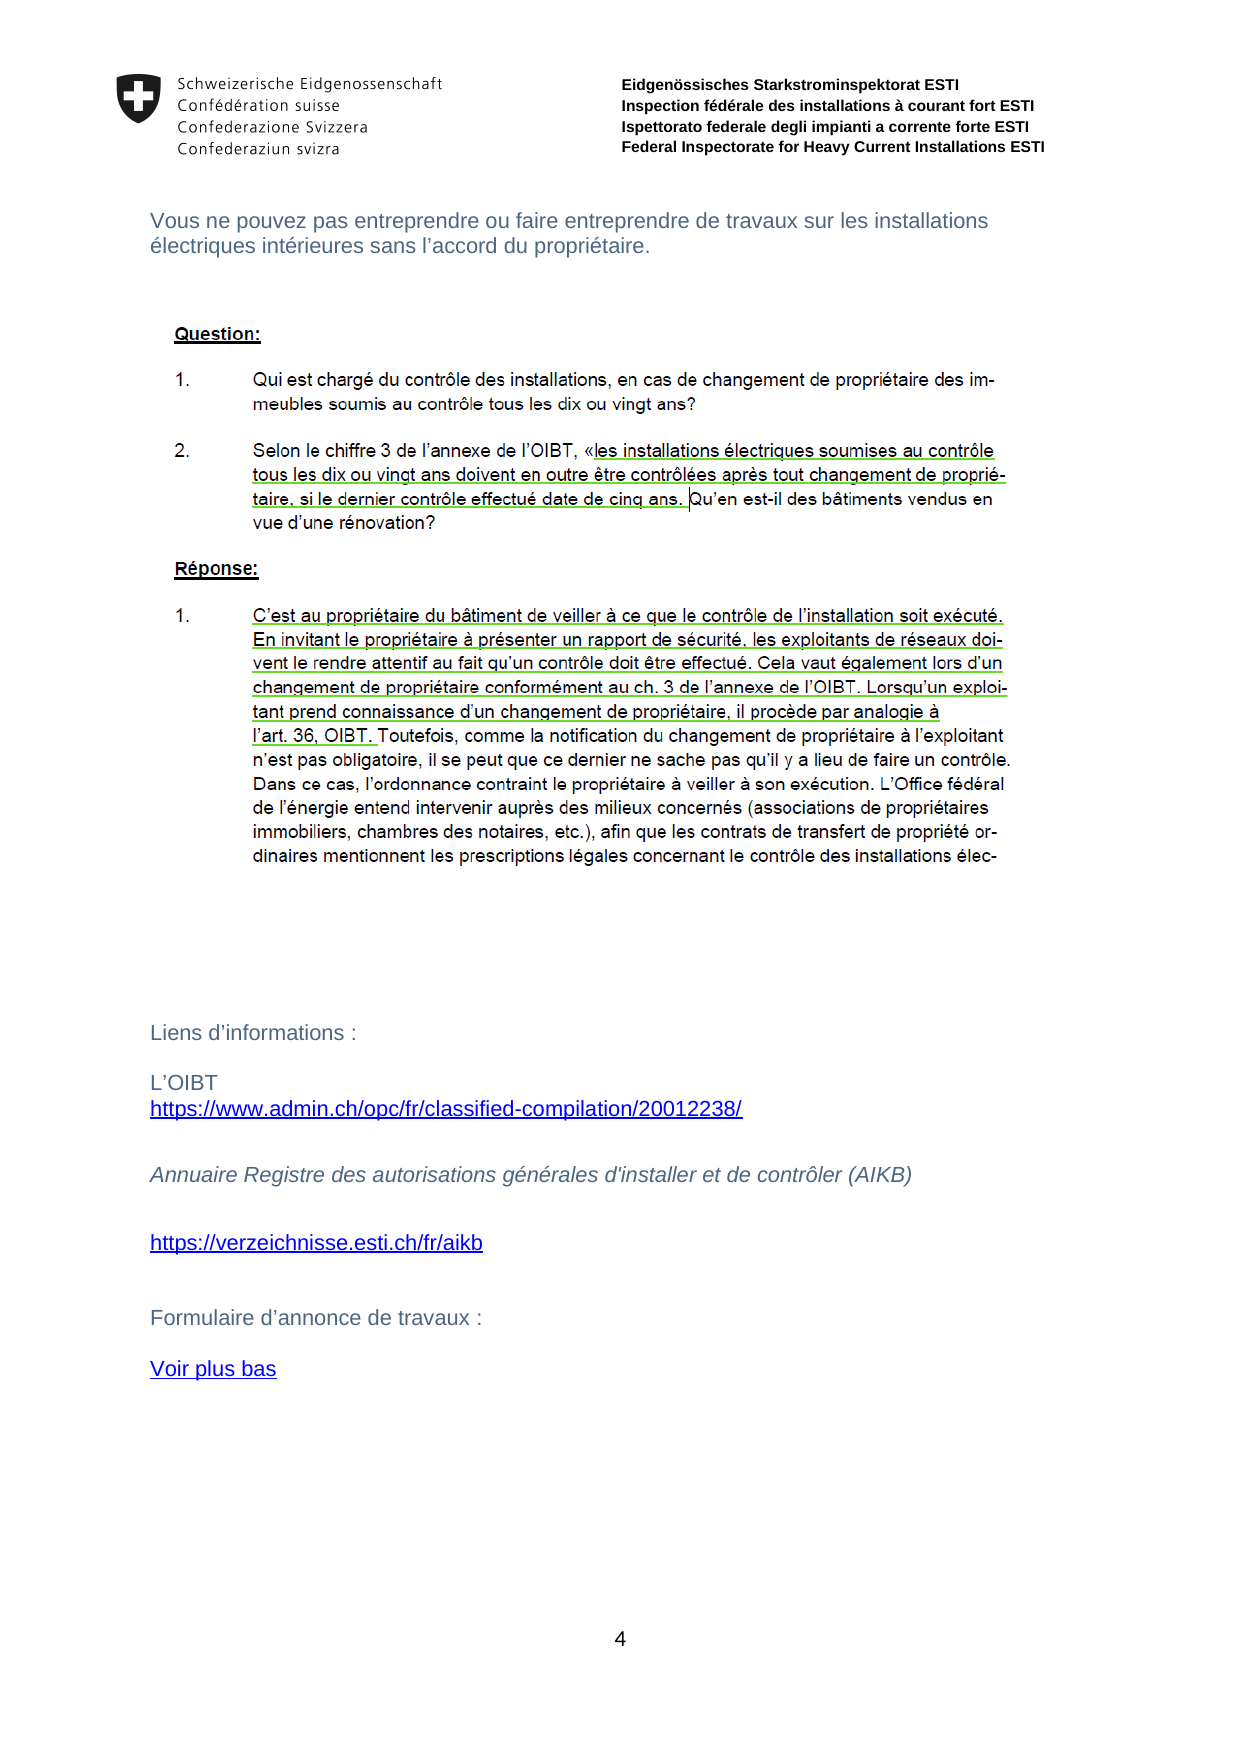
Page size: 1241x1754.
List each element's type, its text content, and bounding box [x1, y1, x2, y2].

text Liens d’informations : [150, 1020, 1090, 1045]
text L’OIBT [150, 1070, 1090, 1096]
text https://www.admin.ch/opc/fr/classified-compilation/20012238/ [150, 1096, 1090, 1121]
picture [150, 312, 1021, 869]
text Formulaire d’annonce de travaux : [150, 1305, 1090, 1330]
text Vous ne pouvez pas entreprendre ou faire entreprendre de travaux sur les installations électriques intérieures sans l’accord du propriétaire. [150, 208, 1090, 259]
picture [116, 73, 442, 178]
text Voir plus bas [150, 1356, 1090, 1381]
text https://verzeichnisse.esti.ch/fr/aikb [150, 1229, 1090, 1255]
subtitle Annuaire Registre des autorisations générales d'installer et de contrôler (AIKB) [150, 1162, 1090, 1187]
